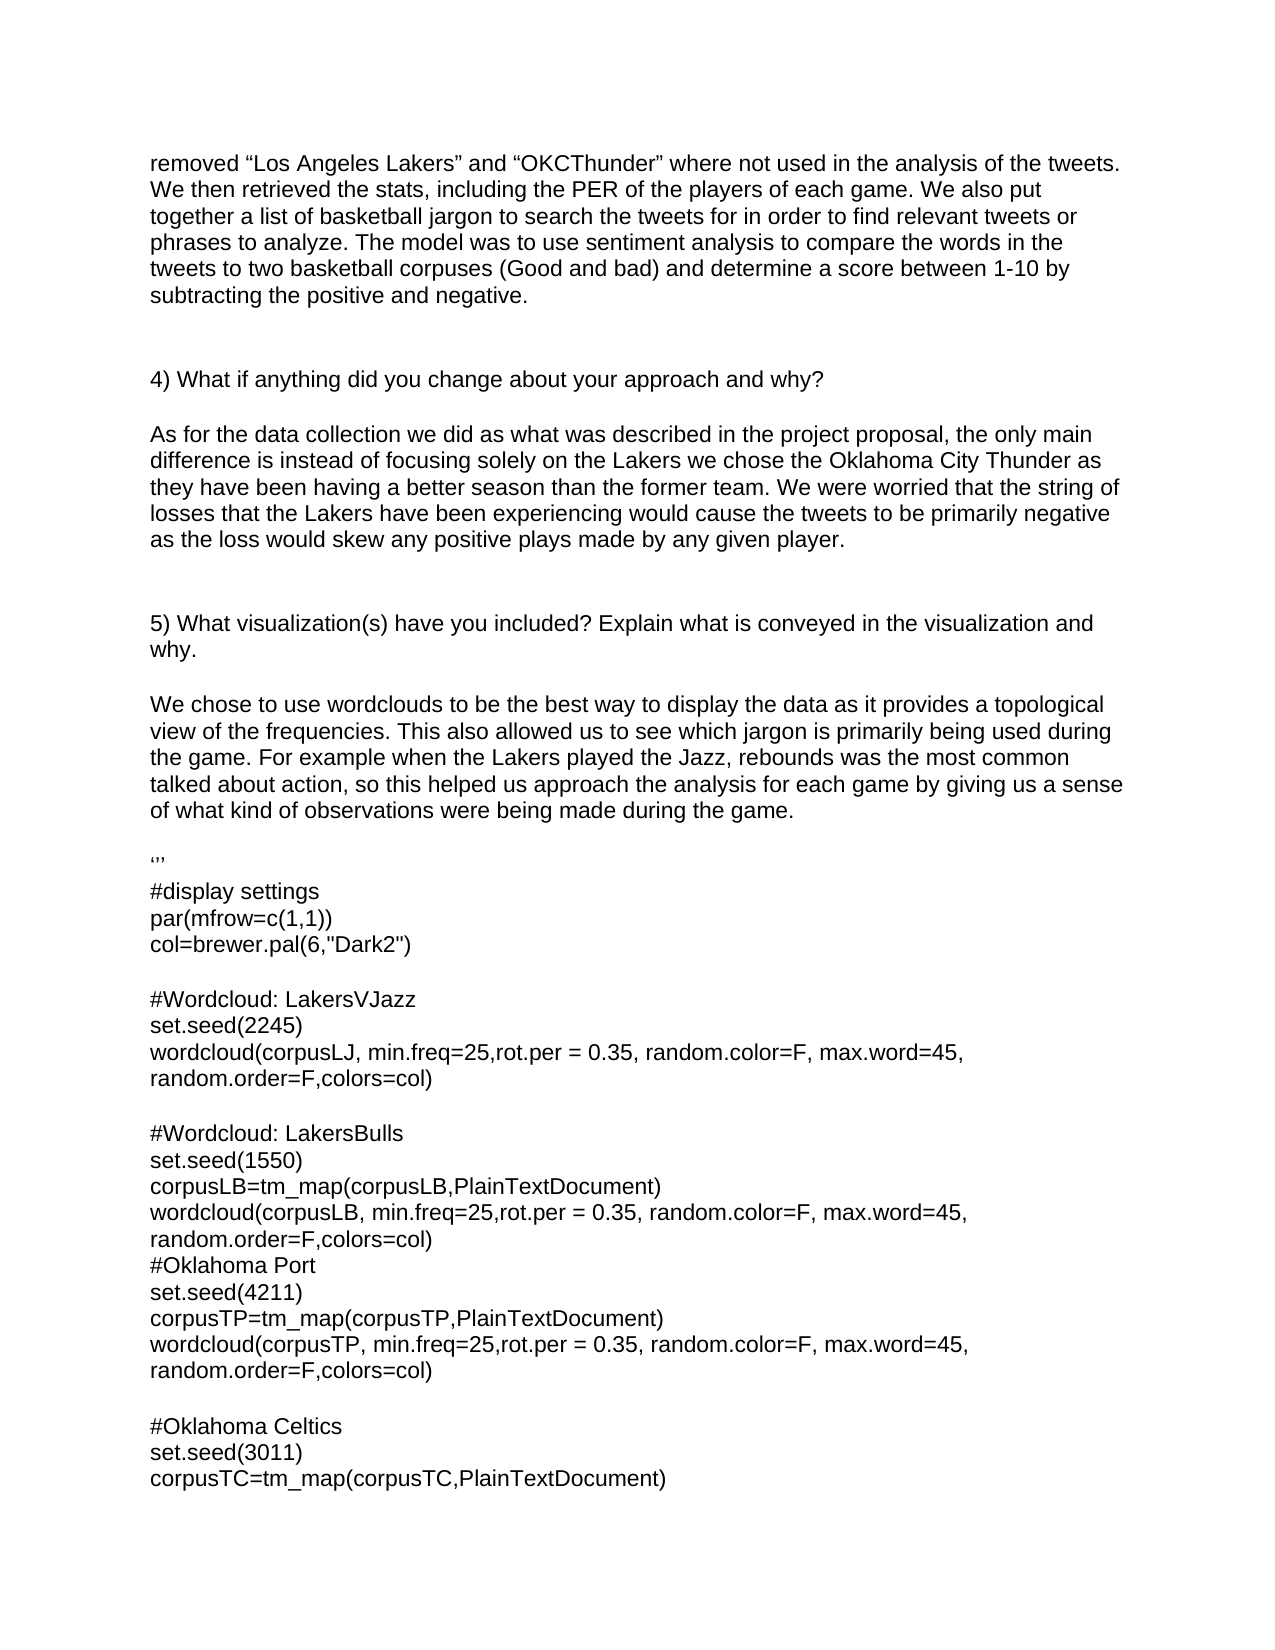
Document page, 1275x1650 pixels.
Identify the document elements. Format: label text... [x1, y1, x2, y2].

text wordcloud(corpusLB, min.freq=25,rot.per = 0.35, random.color=F, max.word=45, random.order=F,colors=col) [150, 1199, 1125, 1252]
text 5) What visualization(s) have you included? Explain what is conveyed in the visualization and why. [150, 610, 1125, 663]
text set.seed(2245) [150, 1012, 1125, 1039]
text wordcloud(corpusLJ, min.freq=25,rot.per = 0.35, random.color=F, max.word=45, random.order=F,colors=col) [150, 1039, 1125, 1092]
text set.seed(1550) [150, 1147, 1125, 1173]
text ‘’’ [150, 852, 1125, 878]
text corpusTP=tm_map(corpusTP,PlainTextDocument) [150, 1305, 1125, 1331]
text par(mfrow=c(1,1)) [150, 905, 1125, 931]
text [150, 150, 1125, 308]
text set.seed(3011) [150, 1439, 1125, 1465]
text #Oklahoma Port [150, 1252, 1125, 1278]
text #Wordcloud: LakersVJazz [150, 986, 1125, 1012]
text #Wordcloud: LakersBulls [150, 1120, 1125, 1147]
text As for the data collection we did as what was described in the project proposal, the only main difference is instead of focusing solely on the Lakers we chose the Oklahoma City Thunder as they have been having a better season than the former team. We were worried that the string of losses that the Lakers have been experiencing would cause the tweets to be primarily negative as the loss would skew any positive plays made by any given player. [150, 421, 1125, 552]
text wordcloud(corpusTP, min.freq=25,rot.per = 0.35, random.color=F, max.word=45, random.order=F,colors=col) [150, 1331, 1125, 1384]
text We chose to use wordclouds to be the best way to display the data as it provides a topological view of the frequencies. This also allowed us to see which jargon is primarily being used during the game. For example when the Lakers played the Jazz, rebounds was the most common talked about action, so this helped us approach the analysis for each game by giving us a sense of what kind of observations were being made during the game. [150, 691, 1125, 823]
text #display settings [150, 878, 1125, 905]
text col=brewer.pal(6,"Dark2") [150, 931, 1125, 957]
text set.seed(4211) [150, 1278, 1125, 1305]
text 4) What if anything did you change about your approach and why? [150, 366, 1125, 392]
text #Oklahoma Celtics [150, 1413, 1125, 1439]
text corpusTC=tm_map(corpusTC,PlainTextDocument) [150, 1465, 1125, 1492]
text corpusLB=tm_map(corpusLB,PlainTextDocument) [150, 1173, 1125, 1199]
